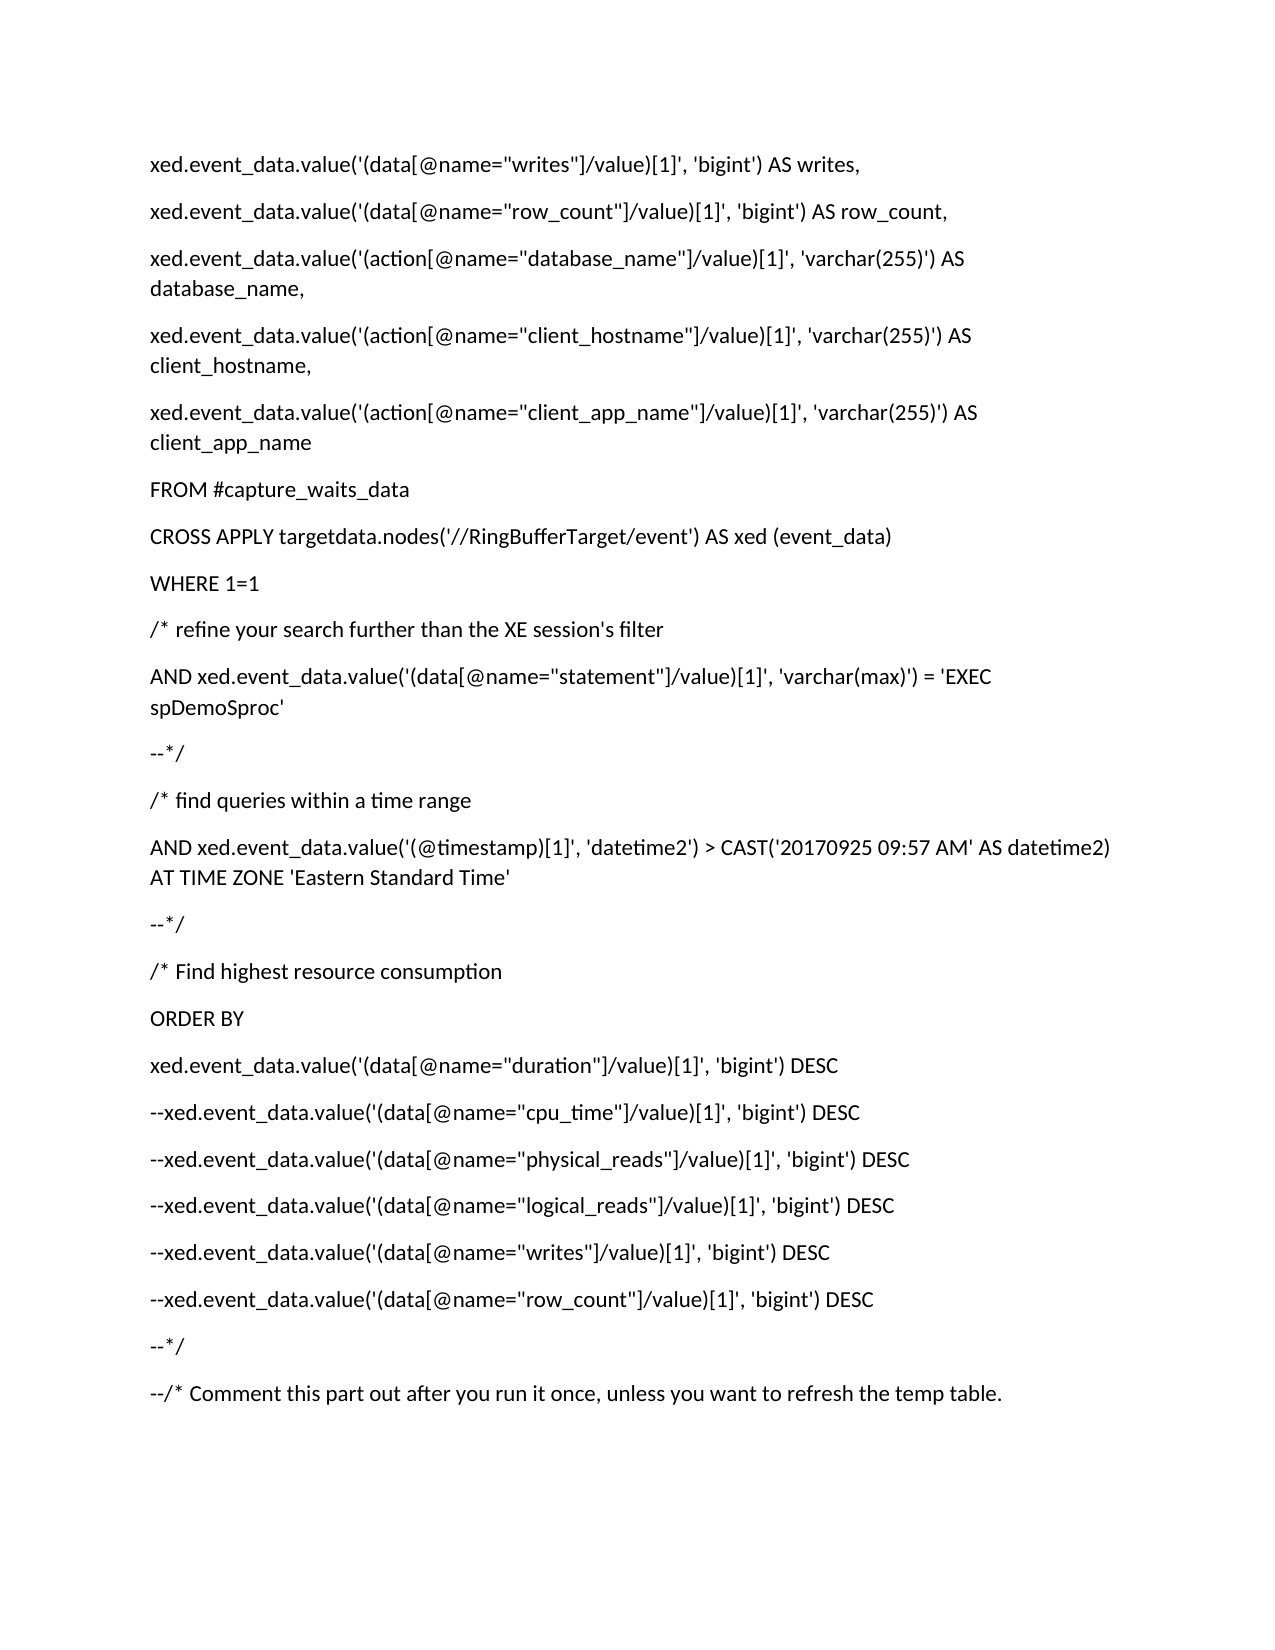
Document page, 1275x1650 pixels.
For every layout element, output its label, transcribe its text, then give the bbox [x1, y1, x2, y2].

text /* refine your search further than the XE session's filter [150, 616, 1125, 644]
text xed.event_data.value('(action[@name="client_hostname"]/value)[1]', 'varchar(255)') AS client_hostname, [150, 321, 1125, 379]
text /* find queries within a time range [150, 786, 1125, 814]
text xed.event_data.value('(action[@name="database_name"]/value)[1]', 'varchar(255)') AS database_name, [150, 244, 1125, 302]
text xed.event_data.value('(data[@name="row_count"]/value)[1]', 'bigint') AS row_count, [150, 197, 1125, 225]
text --/* Comment this part out after you run it once, unless you want to refresh the temp table. [150, 1379, 1125, 1407]
text ORDER BY [150, 1004, 1125, 1032]
text xed.event_data.value('(data[@name="writes"]/value)[1]', 'bigint') AS writes, [150, 150, 1125, 178]
text AND xed.event_data.value('(data[@name="statement"]/value)[1]', 'varchar(max)') = 'EXEC spDemoSproc' [150, 662, 1125, 721]
text WHERE 1=1 [150, 569, 1125, 597]
text FROM #capture_waits_data [150, 475, 1125, 503]
text --*/ [150, 910, 1125, 938]
text --*/ [150, 1332, 1125, 1360]
text CROSS APPLY targetdata.nodes('//RingBufferTarget/event') AS xed (event_data) [150, 522, 1125, 550]
text --xed.event_data.value('(data[@name="logical_reads"]/value)[1]', 'bigint') DESC [150, 1192, 1125, 1220]
text --xed.event_data.value('(data[@name="row_count"]/value)[1]', 'bigint') DESC [150, 1285, 1125, 1313]
text --xed.event_data.value('(data[@name="physical_reads"]/value)[1]', 'bigint') DESC [150, 1145, 1125, 1173]
text AND xed.event_data.value('(@timestamp)[1]', 'datetime2') > CAST('20170925 09:57 AM' AS datetime2) AT TIME ZONE 'Eastern Standard Time' [150, 833, 1125, 892]
text /* Find highest resource consumption [150, 957, 1125, 985]
text xed.event_data.value('(data[@name="duration"]/value)[1]', 'bigint') DESC [150, 1051, 1125, 1079]
text --xed.event_data.value('(data[@name="writes"]/value)[1]', 'bigint') DESC [150, 1238, 1125, 1267]
text --*/ [150, 739, 1125, 768]
text --xed.event_data.value('(data[@name="cpu_time"]/value)[1]', 'bigint') DESC [150, 1098, 1125, 1126]
text xed.event_data.value('(action[@name="client_app_name"]/value)[1]', 'varchar(255)') AS client_app_name [150, 398, 1125, 456]
